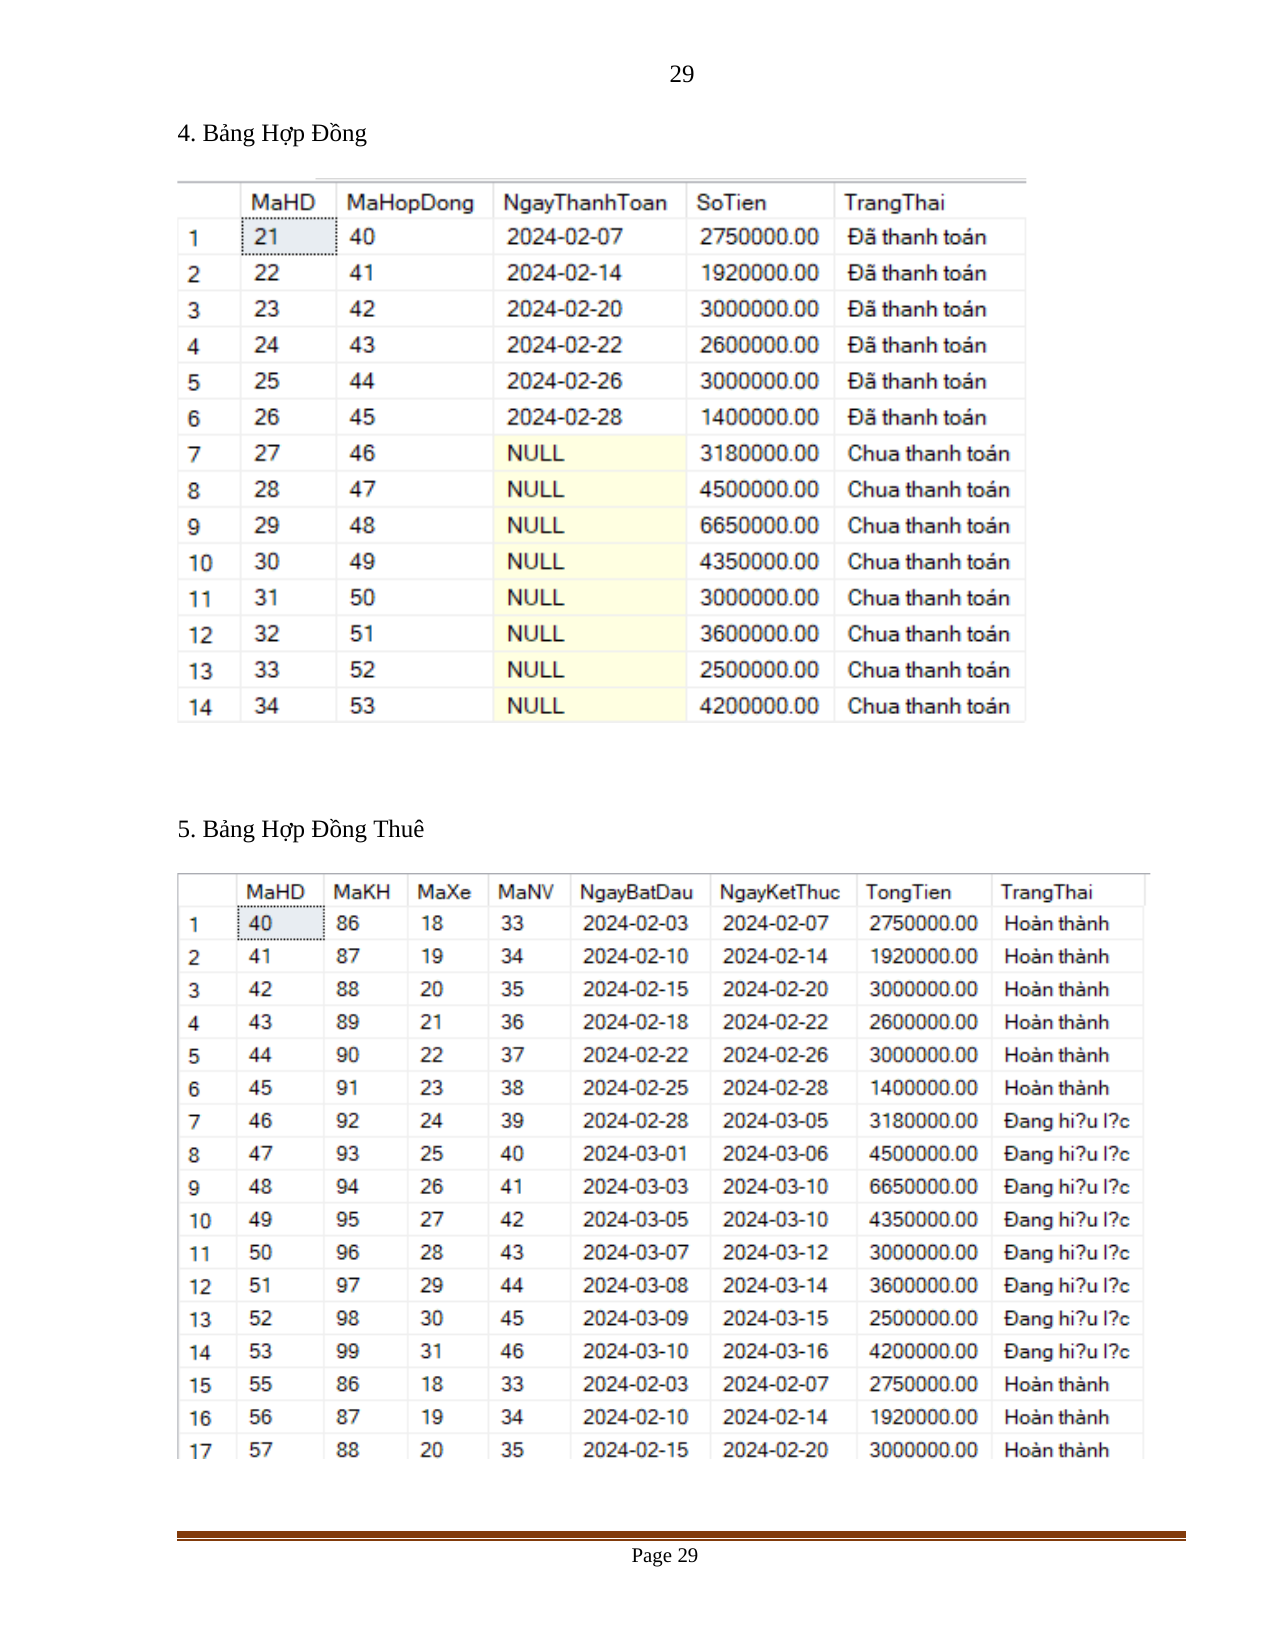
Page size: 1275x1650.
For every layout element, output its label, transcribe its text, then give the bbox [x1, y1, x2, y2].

list Bảng Hợp Đồng Thuê [177, 814, 1186, 842]
picture [177, 873, 1151, 1459]
picture [177, 178, 1027, 723]
list Bảng Hợp Đồng [177, 118, 1186, 147]
